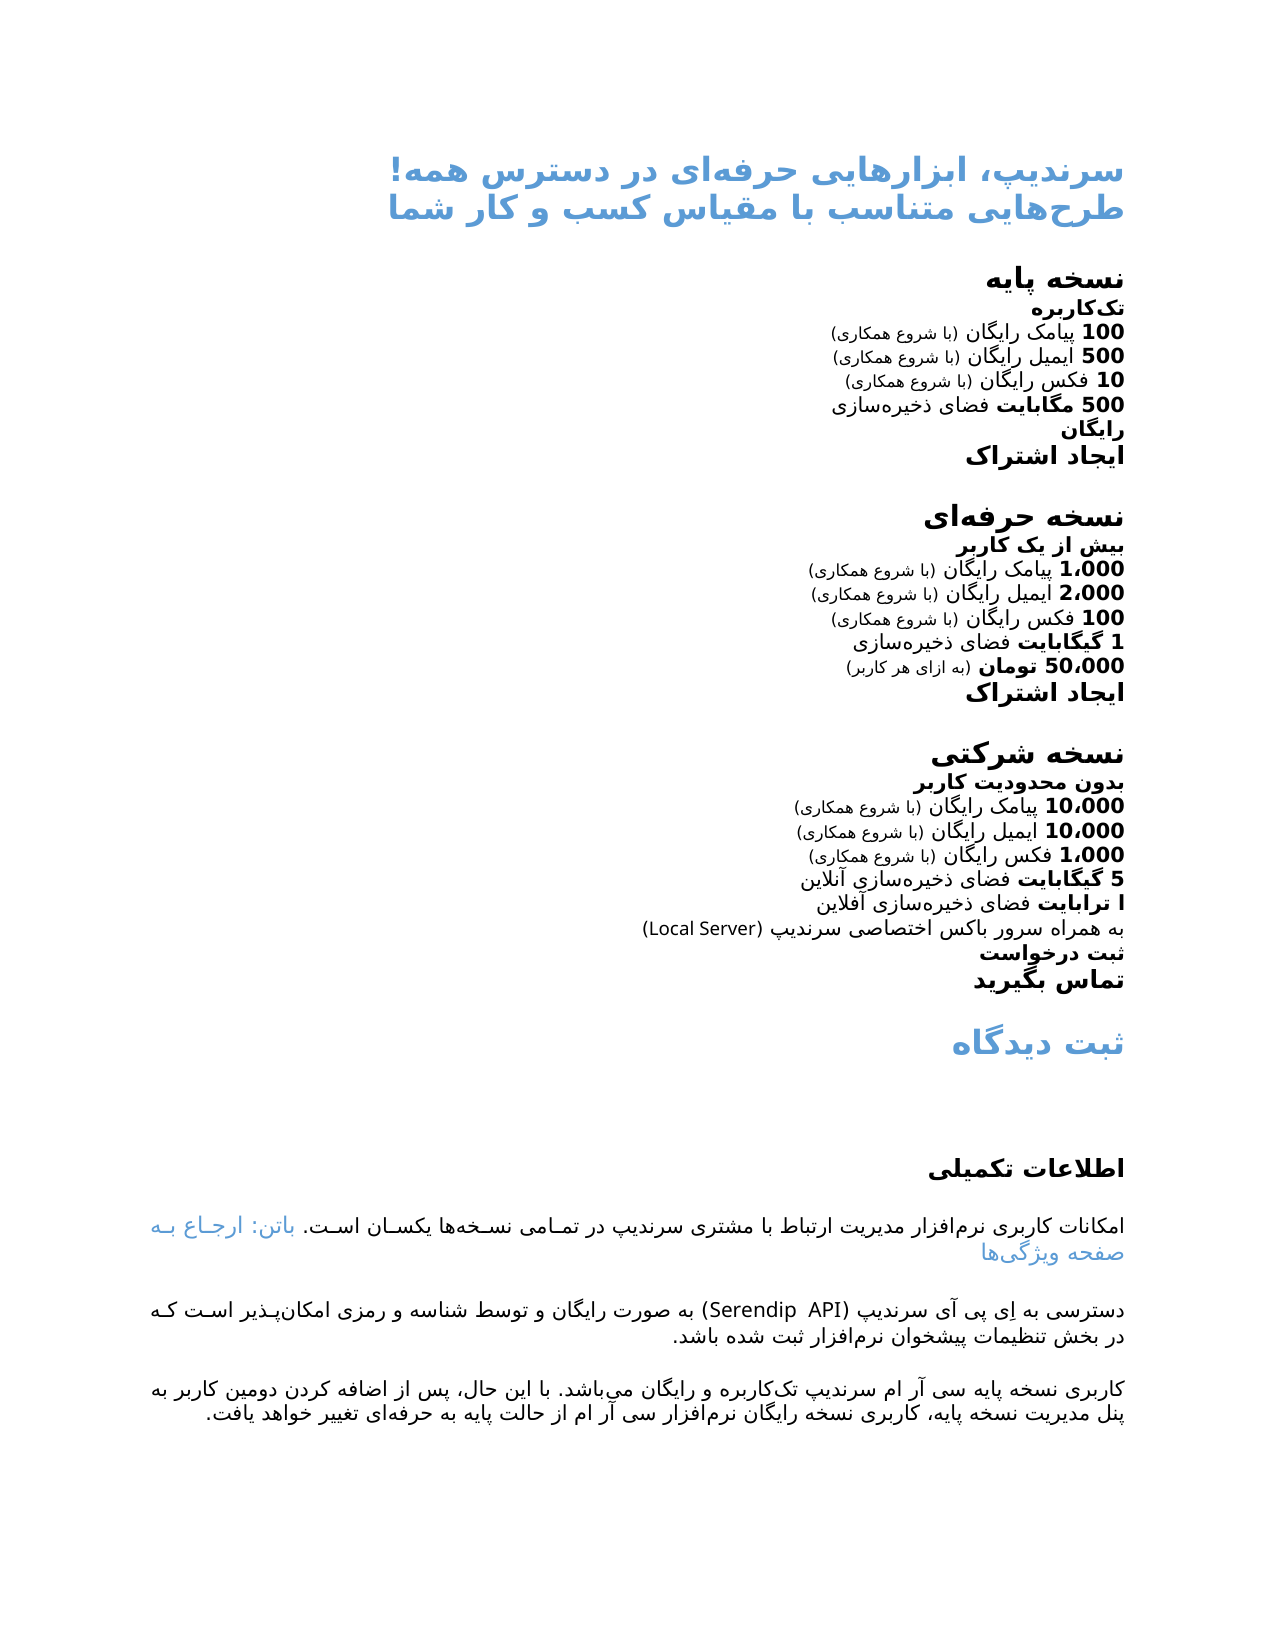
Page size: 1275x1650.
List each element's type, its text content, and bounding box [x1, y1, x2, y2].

text کاربری نسخه پایه سی آر ام سرندیپ تک‌کاربره و رایگان می‌باشد. با این حال، پس از اضافه کردن دومین کاربر به پنل مدیریت نسخه پایه، کاربری نسخه رایگان نرم‌افزار سی آر ام از حالت پایه به حرفه‌ای تغییر خواهد یافت. [150, 1377, 1125, 1426]
text ایجاد اشتراک [150, 441, 1125, 471]
text تماس بگیرید [150, 966, 1125, 995]
text بیش از یک کاربر [150, 533, 1125, 557]
text امکانات کاربری نرم‌افزار مدیریت ارتباط با مشتری سرندیپ در تمامی نسخه‌ها یکسان است. باتن: ارجاع به صفحه ویژگی‌ها [150, 1213, 1125, 1266]
text 50،000 تومان (به ازای هر کاربر) [150, 654, 1125, 678]
text نسخه حرفه‌ای [150, 499, 1125, 533]
text بدون محدودیت کاربر [150, 770, 1125, 794]
text دسترسی به اِی پی آی سرندیپ (Serendip API) به صورت رایگان و توسط شناسه و رمزی امکان‌پذیر است که در بخش تنظیمات پیشخوان نرم‌افزار ثبت شده باشد. [150, 1295, 1125, 1348]
text 500 ایمیل رایگان (با شروع همکاری) [150, 344, 1125, 368]
text 2،000 ایمیل رایگان (با شروع همکاری) [150, 581, 1125, 606]
text 1 گیگابایت فضای ذخیره‌سازی [150, 630, 1125, 654]
text 10 فکس رایگان (با شروع همکاری) [150, 368, 1125, 393]
text ثبت دیدگاه [150, 1023, 1125, 1062]
text نسخه پایه [150, 262, 1125, 296]
text 500 مگابایت فضای ذخیره‌سازی [150, 393, 1125, 417]
text 1،000 پیامک رایگان (با شروع همکاری) [150, 557, 1125, 581]
text 1،000 فکس رایگان (با شروع همکاری) [150, 843, 1125, 867]
text ثبت درخواست [150, 941, 1125, 966]
text طرح‌هایی متناسب با مقیاس کسب و کار شما [150, 189, 1125, 228]
text ا ترابایت فضای ذخیره‌سازی آفلاین [150, 891, 1125, 916]
text ایجاد اشتراک [150, 678, 1125, 708]
text نسخه شرکتی [150, 736, 1125, 770]
text سرندیپ، ابزارهایی حرفه‌ای در دسترس همه! [150, 150, 1125, 189]
text 100 فکس رایگان (با شروع همکاری) [150, 606, 1125, 630]
text 10،000 ایمیل رایگان (با شروع همکاری) [150, 819, 1125, 843]
text 10،000 پیامک رایگان (با شروع همکاری) [150, 794, 1125, 819]
text رایگان [150, 417, 1125, 441]
text به همراه سرور باکس اختصاصی سرندیپ (Local Server) [150, 916, 1125, 941]
text 5 گیگابایت فضای ذخیره‌سازی آنلاین [150, 867, 1125, 891]
text 100 پیامک رایگان (با شروع همکاری) [150, 320, 1125, 344]
text اطلاعات تکمیلی [150, 1154, 1125, 1183]
text تک‌کاربره [150, 296, 1125, 320]
